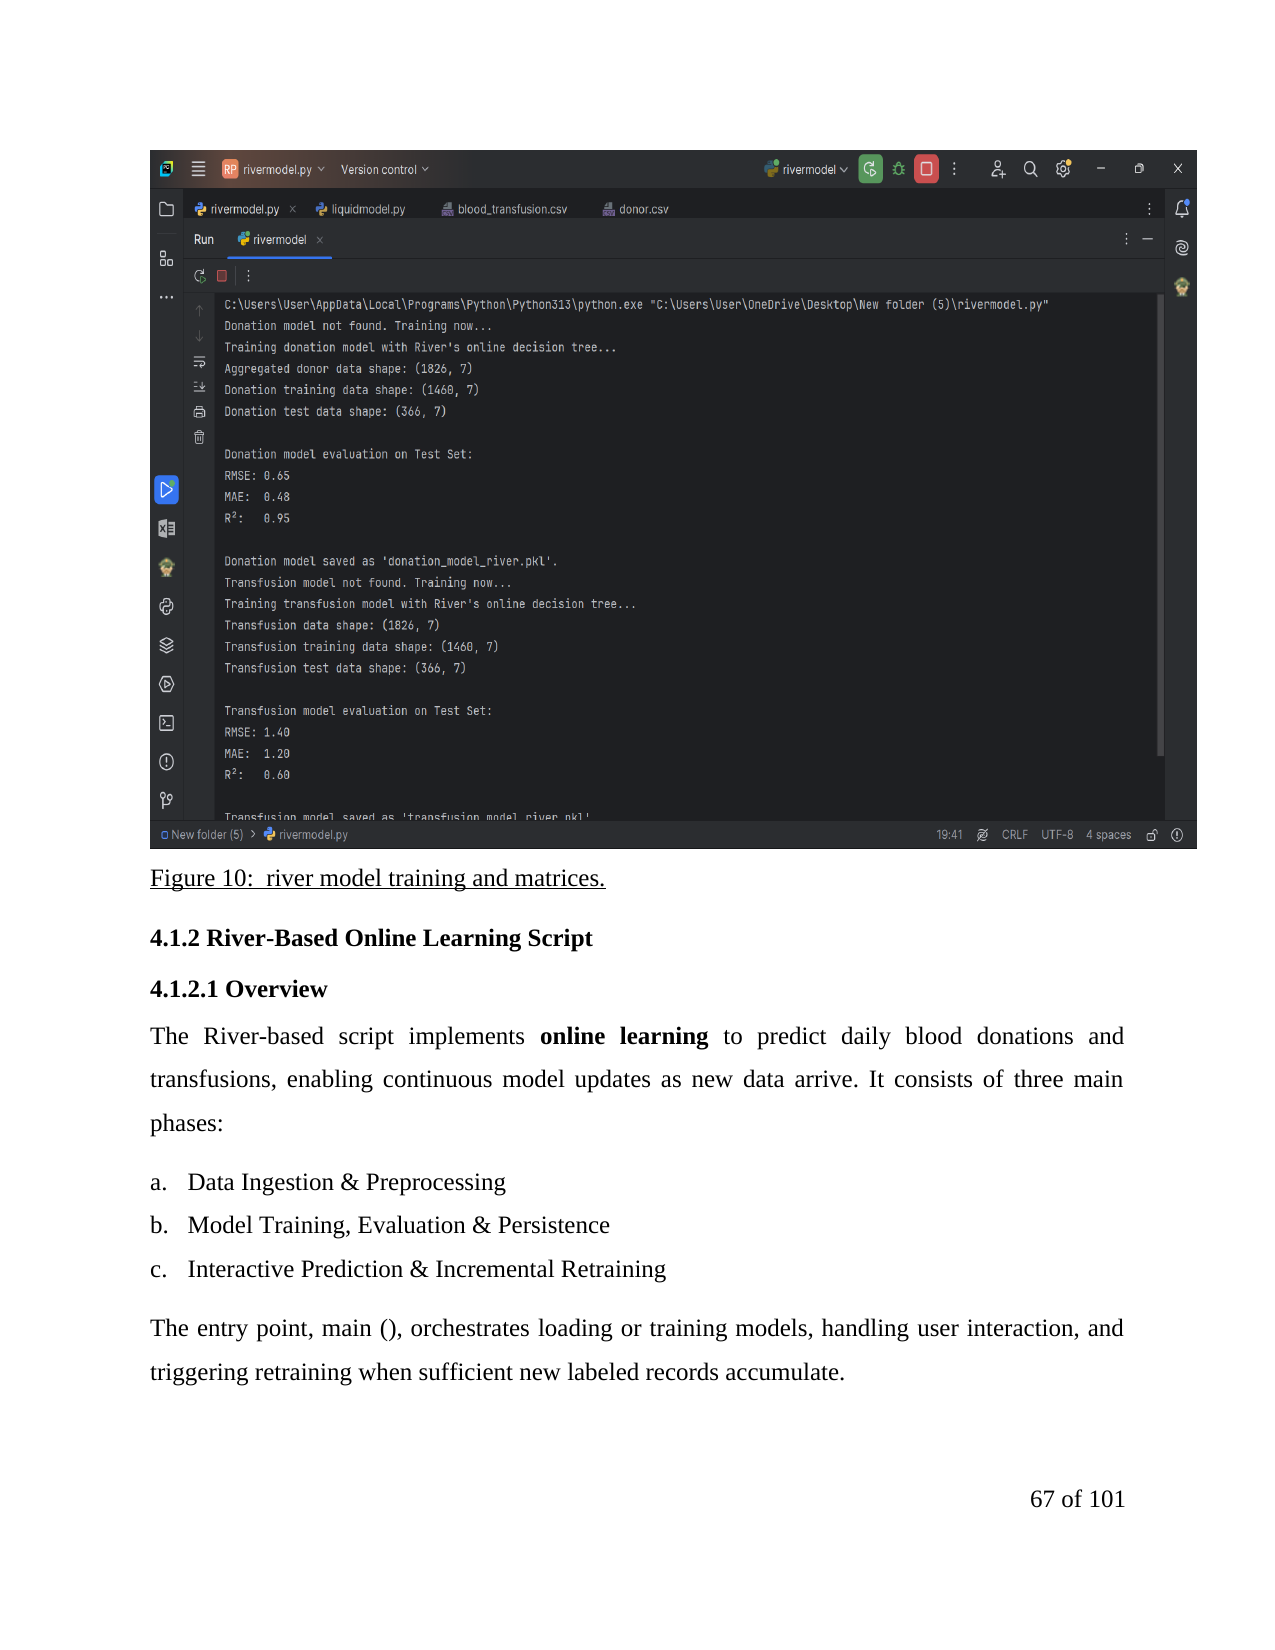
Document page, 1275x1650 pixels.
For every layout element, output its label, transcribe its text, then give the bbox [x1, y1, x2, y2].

list Interactive Prediction & Incremental Retraining [150, 1254, 1125, 1282]
text The entry point, main (), orchestrates loading or training models, handling user interaction, and triggering retraining when sufficient new labeled records accumulate. [150, 1313, 1125, 1385]
text Figure 10: river model training and matrices. [150, 849, 1125, 892]
subtitle 4.1.2 River-Based Online Learning Script [150, 923, 1125, 951]
list Data Ingestion & Preprocessing [150, 1167, 1125, 1196]
subtitle 4.1.2.1 Overview [150, 974, 1125, 1003]
text The River-based script implements online learning to predict daily blood donations and transfusions, enabling continuous model updates as new data arrive. It consists of three main phases: [150, 1021, 1125, 1136]
picture [150, 150, 1197, 849]
list Model Training, Evaluation & Persistence [150, 1211, 1125, 1239]
